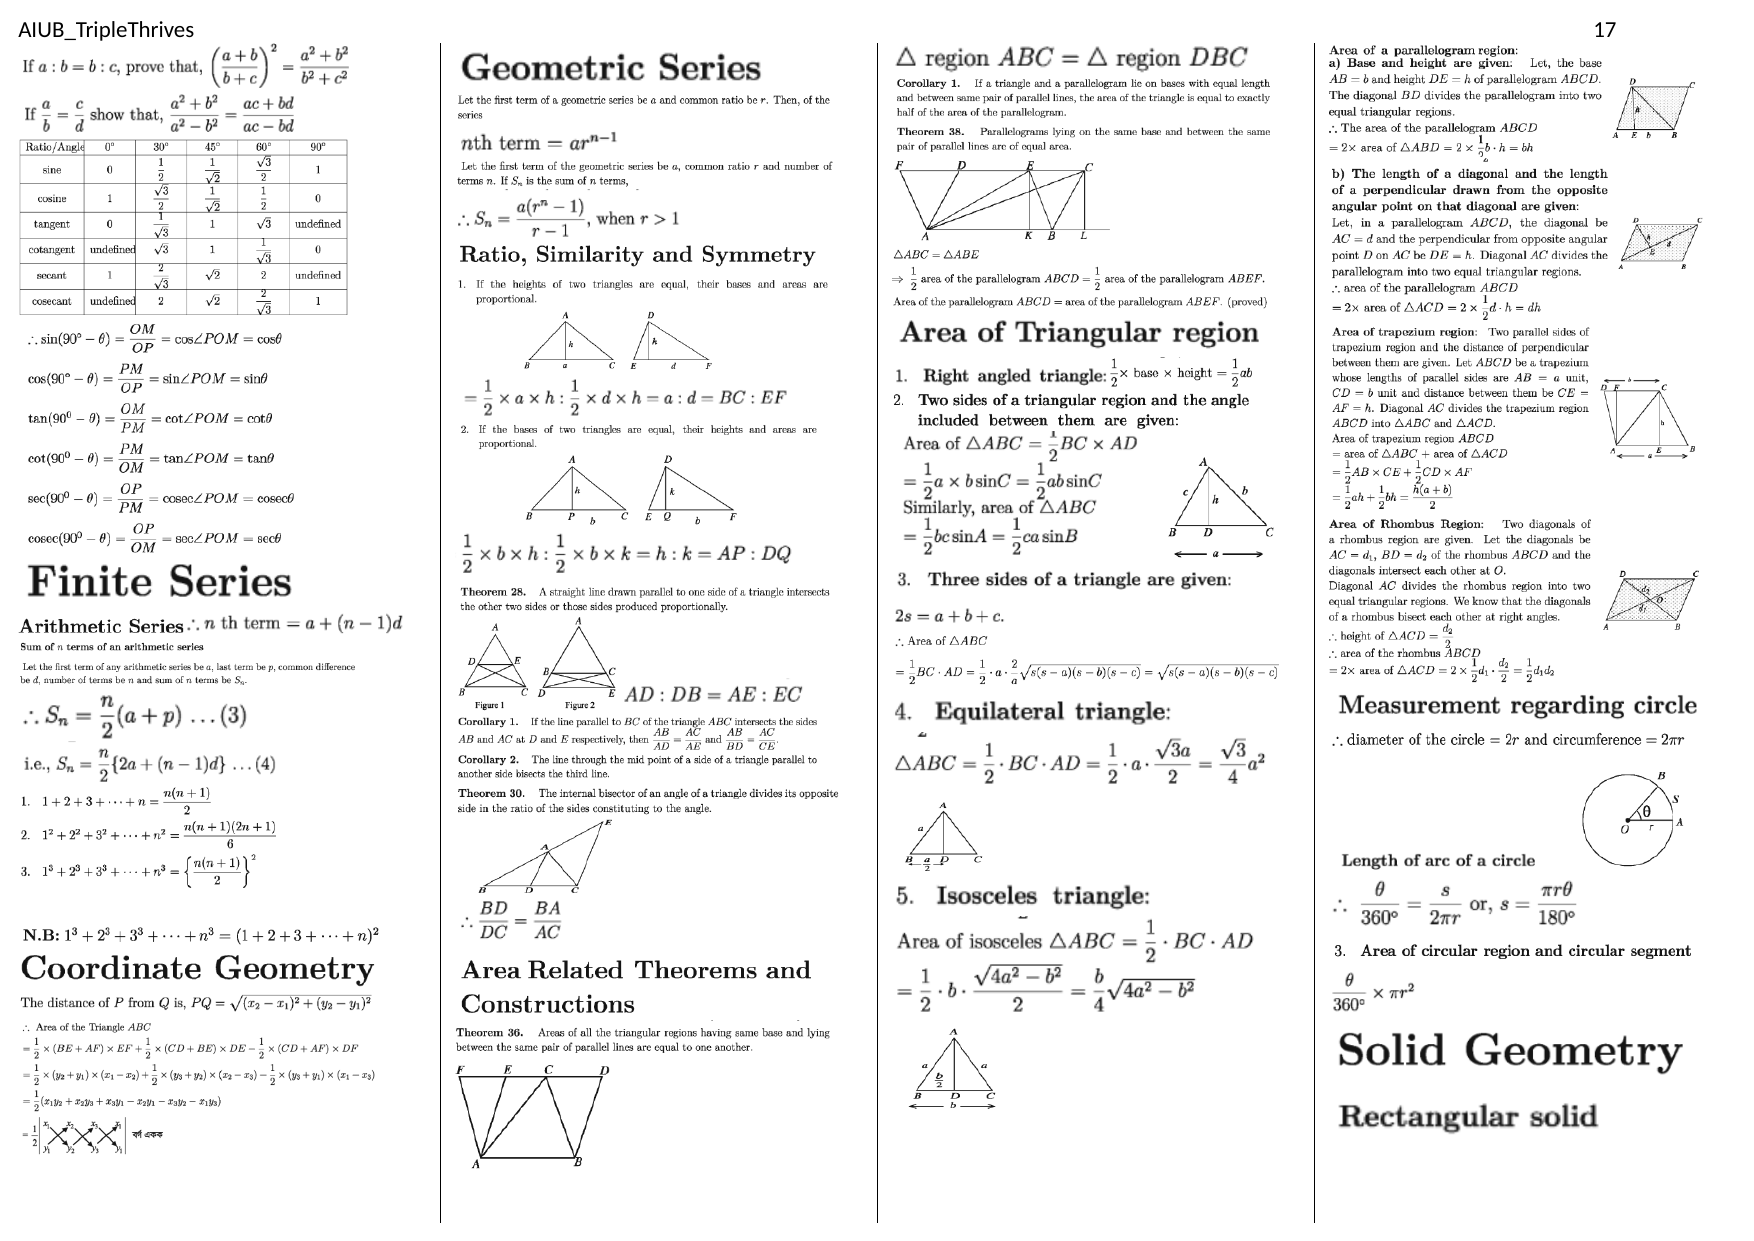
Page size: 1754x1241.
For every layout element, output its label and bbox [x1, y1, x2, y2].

picture [455, 239, 818, 272]
picture [892, 879, 1159, 915]
picture [892, 732, 1274, 795]
picture [455, 421, 821, 526]
picture [892, 313, 1270, 356]
picture [892, 245, 1272, 312]
picture [18, 687, 264, 740]
picture [18, 921, 381, 950]
picture [1328, 43, 1697, 157]
picture [18, 951, 375, 987]
picture [18, 1019, 378, 1160]
picture [18, 318, 319, 553]
picture [18, 741, 281, 782]
picture [1328, 1083, 1612, 1157]
picture [455, 897, 576, 948]
picture [455, 1060, 613, 1169]
picture [18, 555, 297, 609]
picture [455, 713, 826, 783]
picture [1328, 968, 1434, 1016]
picture [892, 43, 1255, 74]
picture [455, 816, 634, 895]
picture [455, 43, 769, 90]
picture [1328, 873, 1584, 936]
picture [1328, 938, 1694, 964]
picture [892, 389, 1255, 430]
picture [892, 76, 1273, 154]
picture [892, 796, 997, 878]
picture [1328, 757, 1687, 872]
picture [455, 372, 818, 419]
picture [455, 950, 818, 1019]
picture [892, 1022, 1013, 1111]
picture [18, 641, 356, 686]
picture [455, 616, 807, 712]
picture [1328, 685, 1722, 726]
picture [892, 631, 1286, 690]
picture [892, 691, 1189, 731]
picture [18, 43, 355, 90]
picture [455, 582, 832, 615]
picture [455, 274, 829, 371]
picture [18, 91, 303, 137]
picture [455, 1020, 833, 1059]
picture [892, 156, 1111, 244]
picture [455, 528, 802, 580]
picture [892, 560, 1255, 599]
picture [892, 916, 1255, 1021]
picture [1328, 727, 1694, 755]
picture [892, 357, 1257, 387]
picture [455, 156, 835, 188]
picture [1328, 1017, 1686, 1081]
picture [892, 601, 1013, 628]
picture [455, 123, 627, 155]
picture [18, 610, 408, 639]
picture [18, 138, 350, 317]
picture [18, 783, 279, 889]
picture [1328, 158, 1711, 322]
picture [1328, 513, 1701, 683]
picture [1328, 323, 1702, 512]
picture [455, 784, 840, 815]
picture [455, 92, 832, 121]
picture [18, 989, 376, 1015]
picture [455, 189, 687, 238]
picture [892, 431, 1288, 558]
